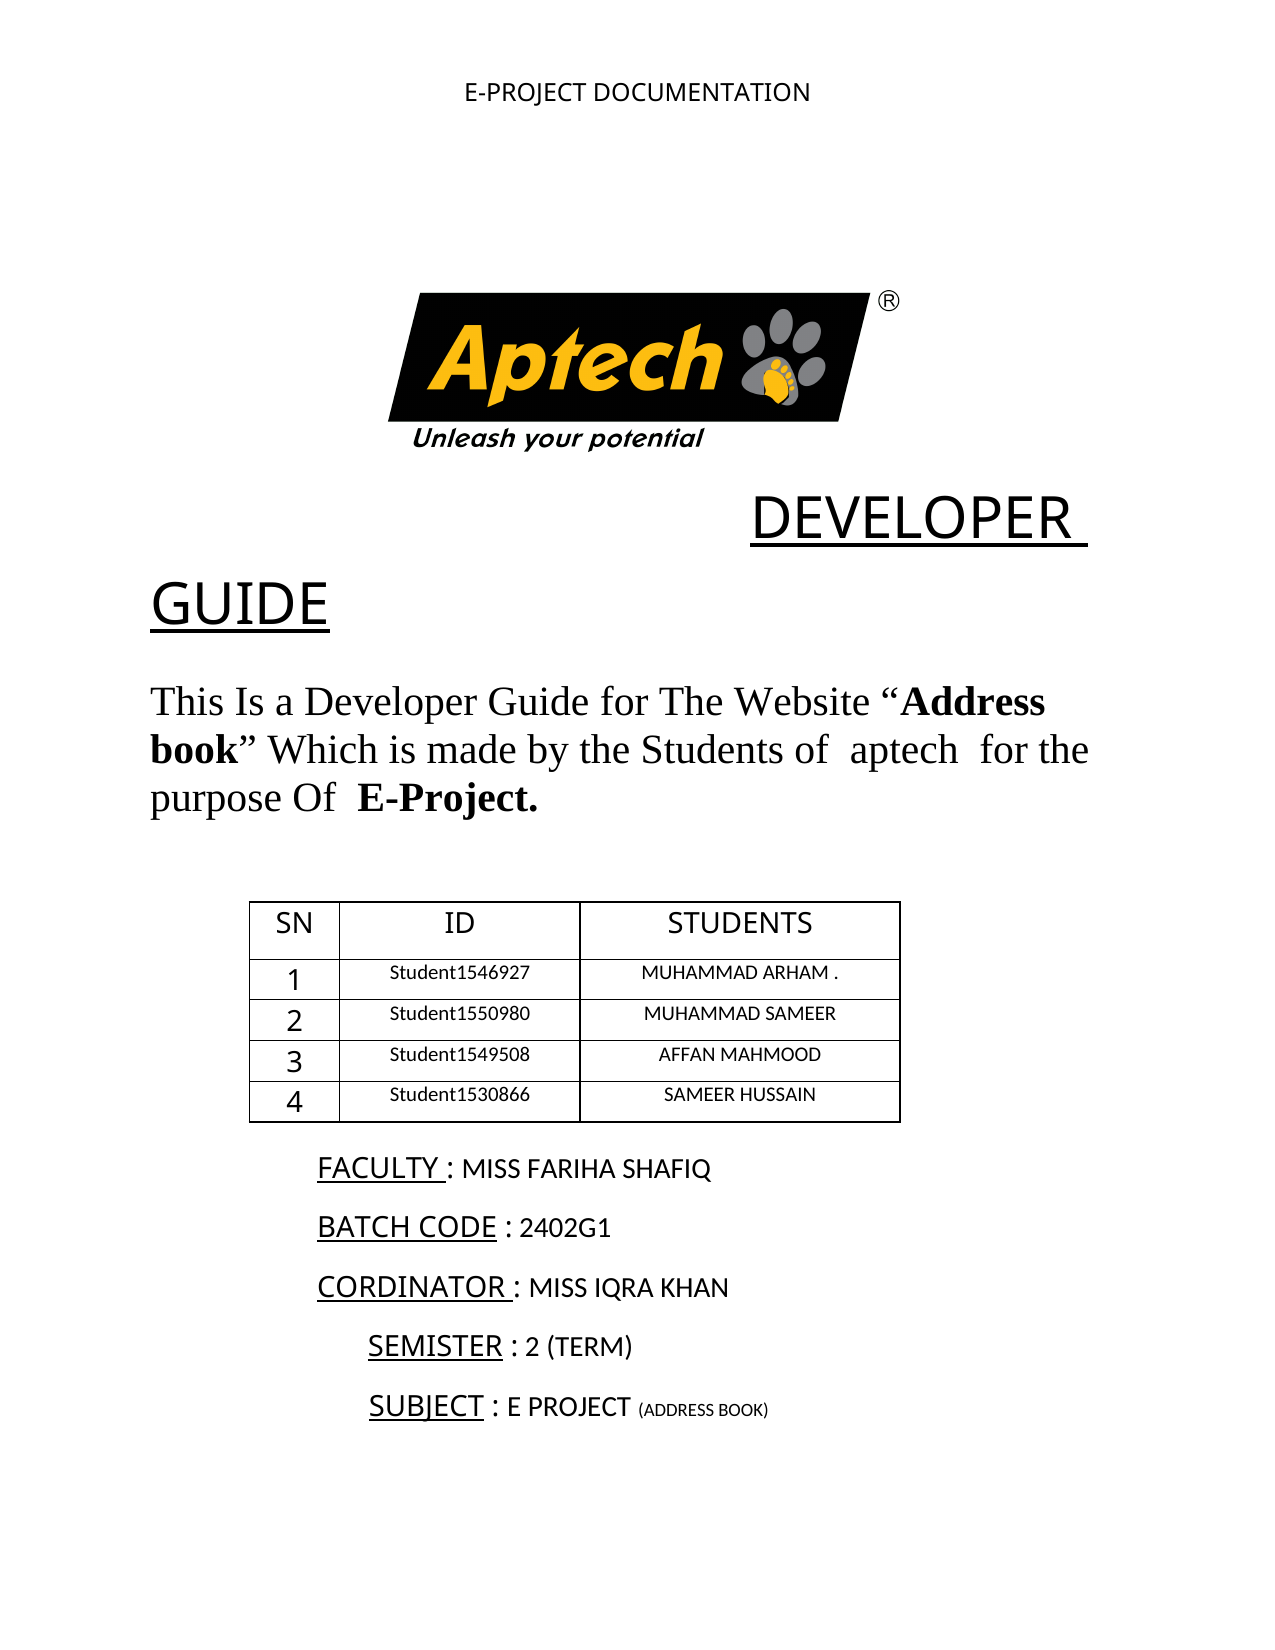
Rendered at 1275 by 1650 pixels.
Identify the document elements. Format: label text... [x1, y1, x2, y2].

table_cell Student1550980 [340, 1000, 579, 1040]
table_cell Student1549508 [340, 1041, 579, 1081]
text FACULTY : MISS FARIHA SHAFIQ [150, 1147, 1125, 1187]
table_cell MUHAMMAD ARHAM . [581, 960, 899, 999]
table_header SN [250, 903, 339, 958]
table_header ID [340, 903, 579, 958]
table_cell Student1530866 [340, 1082, 579, 1121]
table_cell 2 [250, 1000, 339, 1040]
text SUBJECT : E PROJECT (ADDRESS BOOK) [150, 1385, 1125, 1425]
text SEMISTER : 2 (TERM) [150, 1326, 1125, 1365]
table_cell 3 [250, 1041, 339, 1081]
table_cell Student1546927 [340, 960, 579, 999]
table_cell 4 [250, 1082, 339, 1121]
text This Is a Developer Guide for The Website “Address book” Which is made by the Students of aptech for the purpose Of E-Project. [150, 677, 1125, 821]
text BATCH CODE : 2402G1 [150, 1207, 1125, 1246]
table_cell AFFAN MAHMOOD [581, 1041, 899, 1081]
text CORDINATOR : MISS IQRA KHAN [150, 1266, 1125, 1306]
table_cell MUHAMMAD SAMEER [581, 1000, 899, 1040]
picture [383, 280, 905, 459]
table_header STUDENTS [581, 903, 899, 958]
text DEVELOPER GUIDE [150, 476, 1125, 641]
table_cell SAMEER HUSSAIN [581, 1082, 899, 1121]
table_cell 1 [250, 960, 339, 999]
